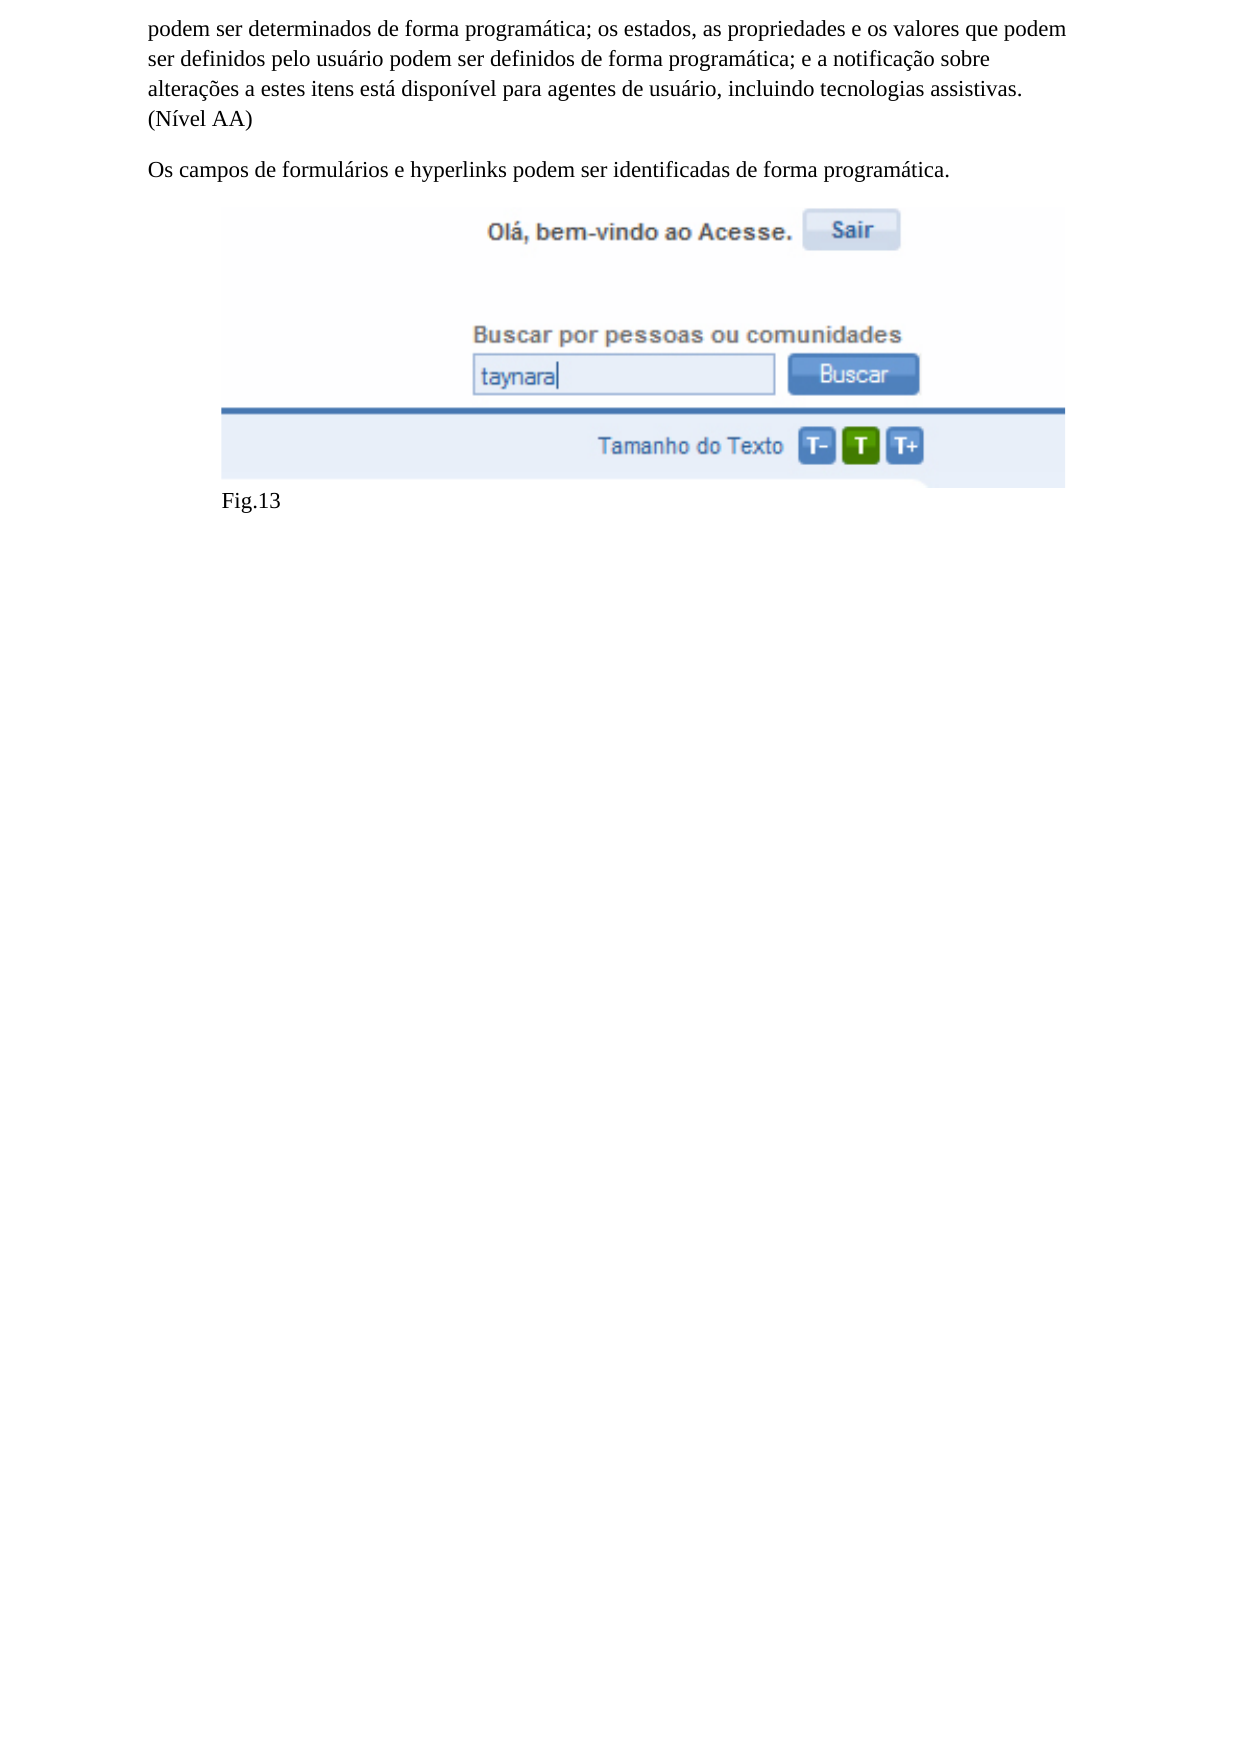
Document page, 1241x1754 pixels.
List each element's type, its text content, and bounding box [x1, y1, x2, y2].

picture [221, 267, 1066, 548]
text 4.1.2 Nome, Função, Valor: Para todos os componentes de interface de usuário (incluindo, mas não se limitando a: elementos de formulário, links e componentes gerados por scripts), o nome e a função podem ser determinados de forma programática; os estados, as propriedades e os valores que podem ser definidos pelo usuário podem ser definidos de forma programática; e a notificação sobre alterações a estes itens está disponível para agentes de usuário, incluindo tecnologias assistivas. (Nível AA) [148, 15, 1078, 192]
text Os campos de formulários e hyperlinks podem ser identificadas de forma programática. [148, 217, 1078, 243]
